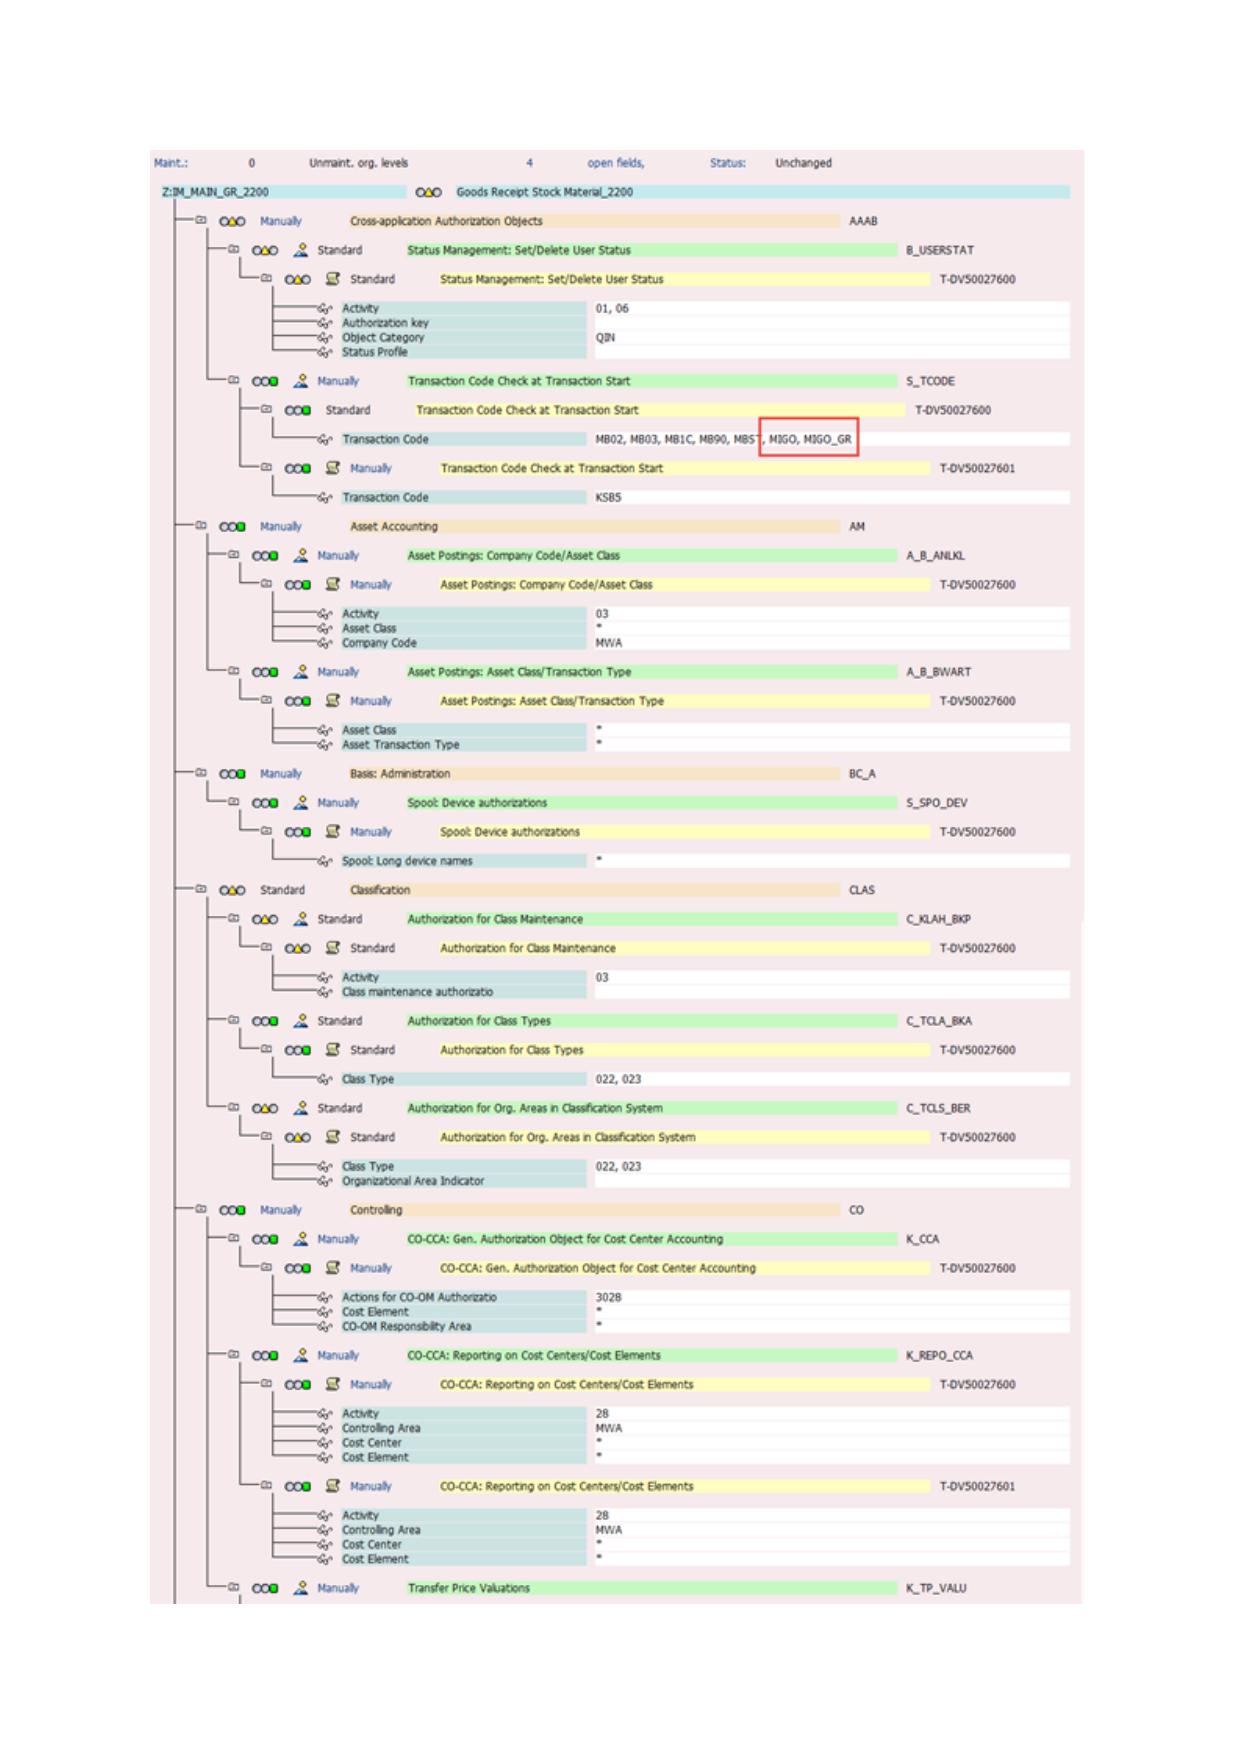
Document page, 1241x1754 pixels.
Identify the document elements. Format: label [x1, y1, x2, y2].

picture [150, 150, 1085, 1604]
